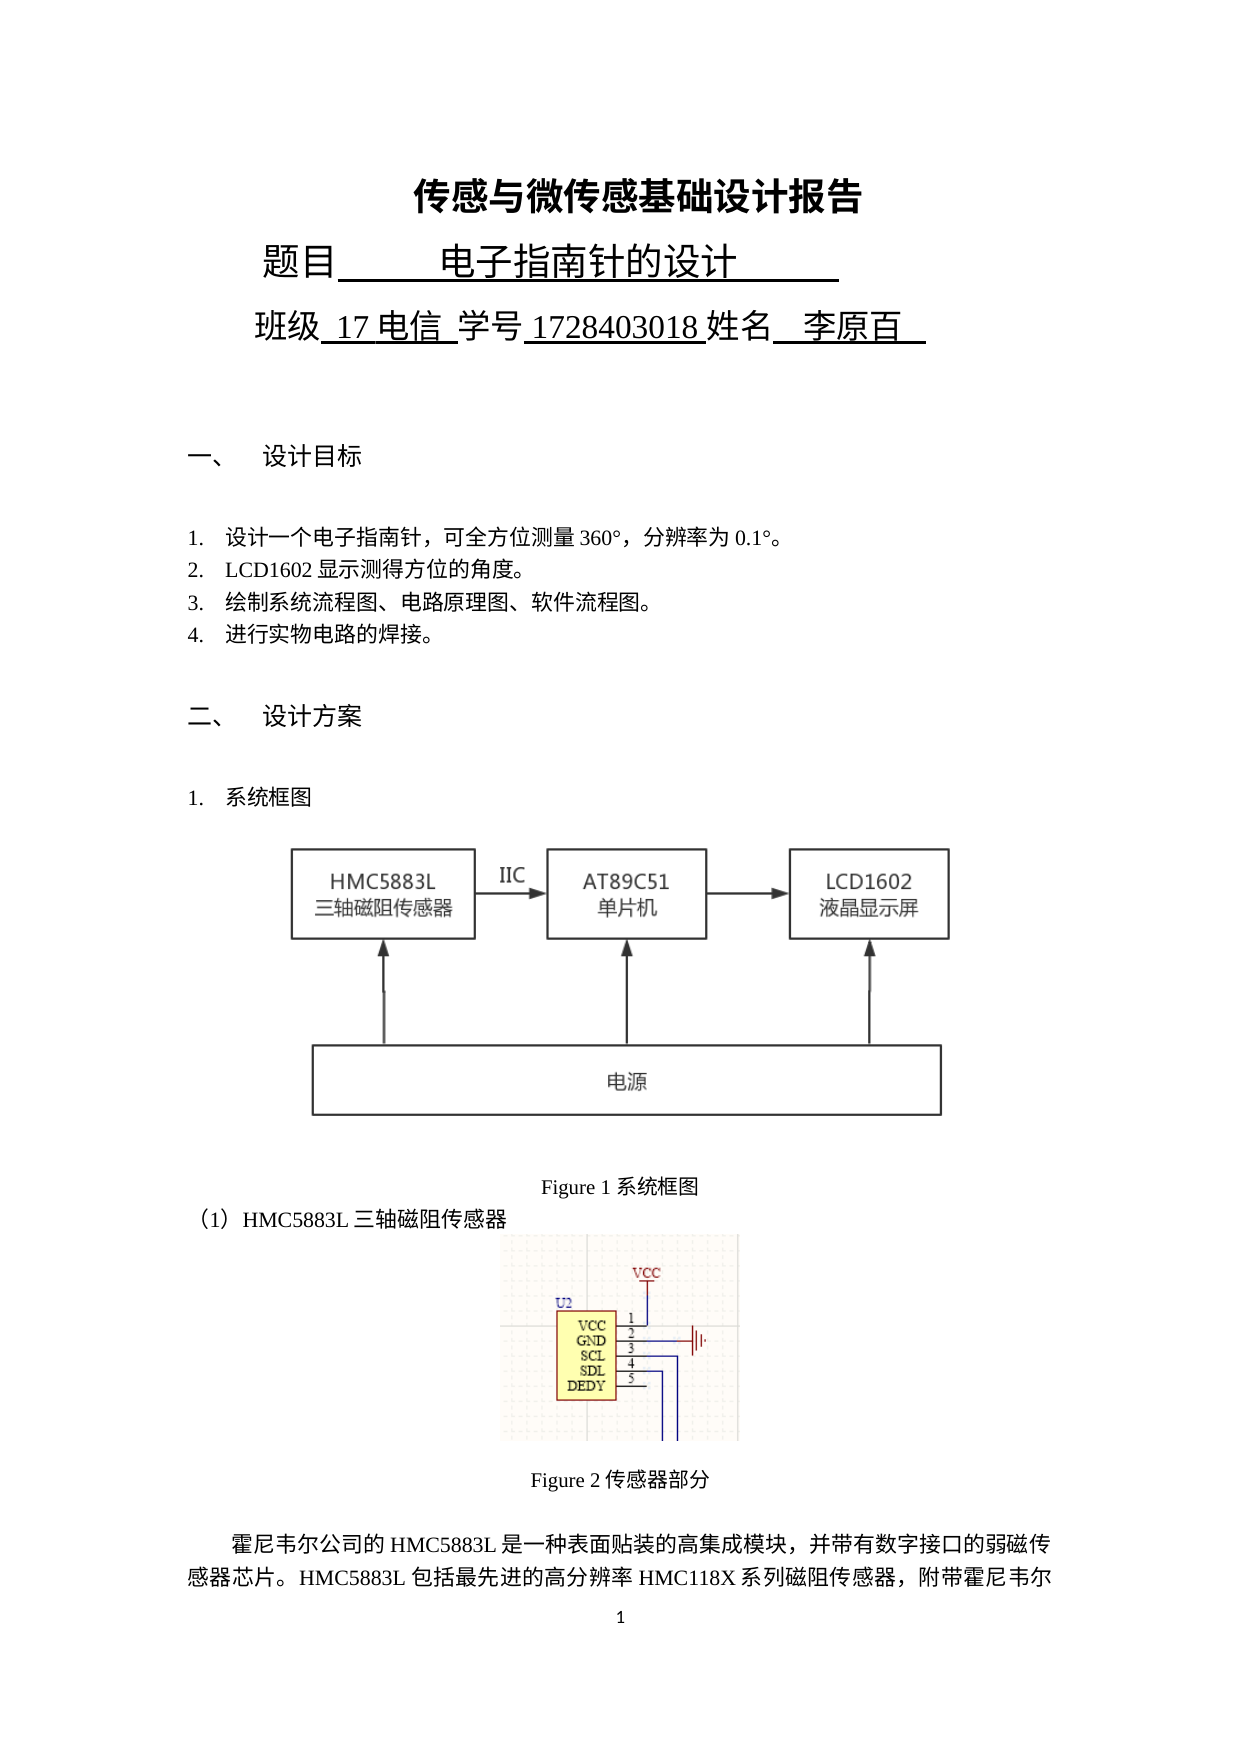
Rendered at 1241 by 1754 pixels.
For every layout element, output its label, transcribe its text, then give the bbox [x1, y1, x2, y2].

text 传感与微传感基础设计报告 [187, 162, 1053, 227]
list 设计一个电子指南针，可全方位测量360°，分辨率为0.1°。 [187, 519, 1053, 552]
text 班级 17电信 学号 1728403018 姓名 李原百 [187, 292, 1053, 357]
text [187, 1527, 1053, 1592]
picture [236, 812, 1004, 1140]
picture [500, 1234, 740, 1441]
text 题目 电子指南针的设计 [187, 227, 1053, 292]
list 绘制系统流程图、电路原理图、软件流程图。 [187, 584, 1053, 617]
text Figure 2 传感器部分 [187, 1462, 1053, 1494]
list LCD1602显示测得方位的角度。 [187, 552, 1053, 584]
list 设计方案 [187, 682, 1053, 747]
list 设计目标 [187, 422, 1053, 487]
list 进行实物电路的焊接。 [187, 617, 1053, 649]
list 系统框图 [187, 779, 1053, 812]
text Figure 1 系统框图 [187, 1169, 1053, 1202]
text （1）HMC5883L三轴磁阻传感器 [187, 1202, 1053, 1234]
